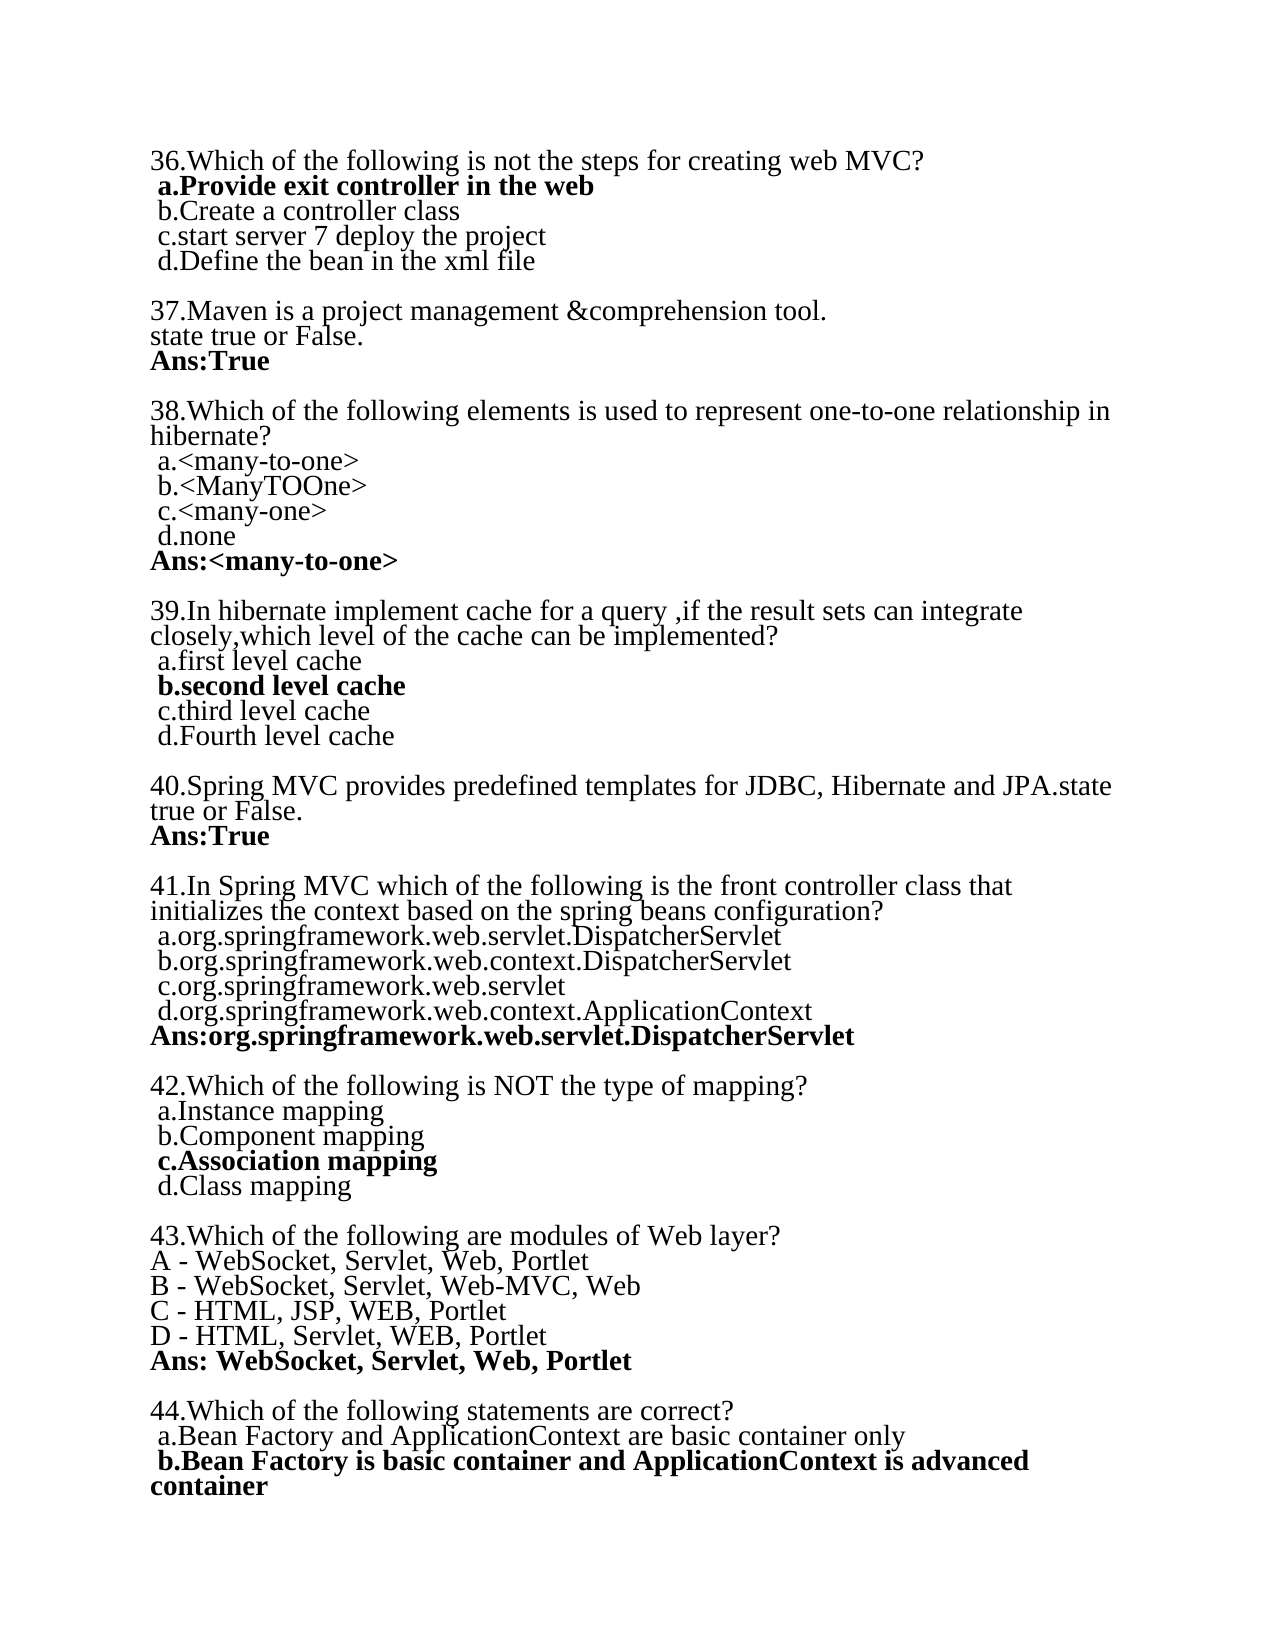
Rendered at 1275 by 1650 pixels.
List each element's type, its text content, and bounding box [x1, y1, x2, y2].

text b.second level cache [150, 675, 1125, 700]
text Ans:True [150, 825, 1125, 850]
text c.org.springframework.web.servlet [150, 975, 1125, 1000]
text 44.Which of the following statements are correct? [150, 1400, 1125, 1425]
text c.start server 7 deploy the project [150, 225, 1125, 250]
text 37.Maven is a project management &comprehension tool. [150, 300, 1125, 325]
text d.Fourth level cache [150, 725, 1125, 750]
text d.Define the bean in the xml file [150, 250, 1125, 275]
text a.Provide exit controller in the web [150, 175, 1125, 200]
text a.first level cache [150, 650, 1125, 675]
text c.<many-one> [150, 500, 1125, 525]
text D - HTML, Servlet, WEB, Portlet [150, 1325, 1125, 1350]
text B - WebSocket, Servlet, Web-MVC, Web [150, 1275, 1125, 1300]
text state true or False. [150, 325, 1125, 350]
text b.<ManyTOOne> [150, 475, 1125, 500]
text 42.Which of the following is NOT the type of mapping? [150, 1075, 1125, 1100]
text Ans:True [150, 350, 1125, 375]
text 41.In Spring MVC which of the following is the front controller class that initializes the context based on the spring beans configuration? [150, 875, 1125, 925]
text c.Association mapping [150, 1150, 1125, 1175]
text a.<many-to-one> [150, 450, 1125, 475]
text d.Class mapping [150, 1175, 1125, 1200]
text 36.Which of the following is not the steps for creating web MVC? [150, 150, 1125, 175]
text C - HTML, JSP, WEB, Portlet [150, 1300, 1125, 1325]
text 39.In hibernate implement cache for a query ,if the result sets can integrate closely,which level of the cache can be implemented? [150, 600, 1125, 650]
text d.none [150, 525, 1125, 550]
text b.Component mapping [150, 1125, 1125, 1150]
text 43.Which of the following are modules of Web layer? [150, 1225, 1125, 1250]
text Ans:<many-to-one> [150, 550, 1125, 575]
text A - WebSocket, Servlet, Web, Portlet [150, 1250, 1125, 1275]
text c.third level cache [150, 700, 1125, 725]
text a.Bean Factory and ApplicationContext are basic container only [150, 1425, 1125, 1450]
text a.Instance mapping [150, 1100, 1125, 1125]
text b.Create a controller class [150, 200, 1125, 225]
text Ans: WebSocket, Servlet, Web, Portlet [150, 1350, 1125, 1375]
text Ans:org.springframework.web.servlet.DispatcherServlet [150, 1025, 1125, 1050]
text b.Bean Factory is basic container and ApplicationContext is advanced container [150, 1450, 1125, 1500]
text b.org.springframework.web.context.DispatcherServlet [150, 950, 1125, 975]
text a.org.springframework.web.servlet.DispatcherServlet [150, 925, 1125, 950]
text 40.Spring MVC provides predefined templates for JDBC, Hibernate and JPA.state true or False. [150, 775, 1125, 825]
text d.org.springframework.web.context.ApplicationContext [150, 1000, 1125, 1025]
text 38.Which of the following elements is used to represent one-to-one relationship in hibernate? [150, 400, 1125, 450]
